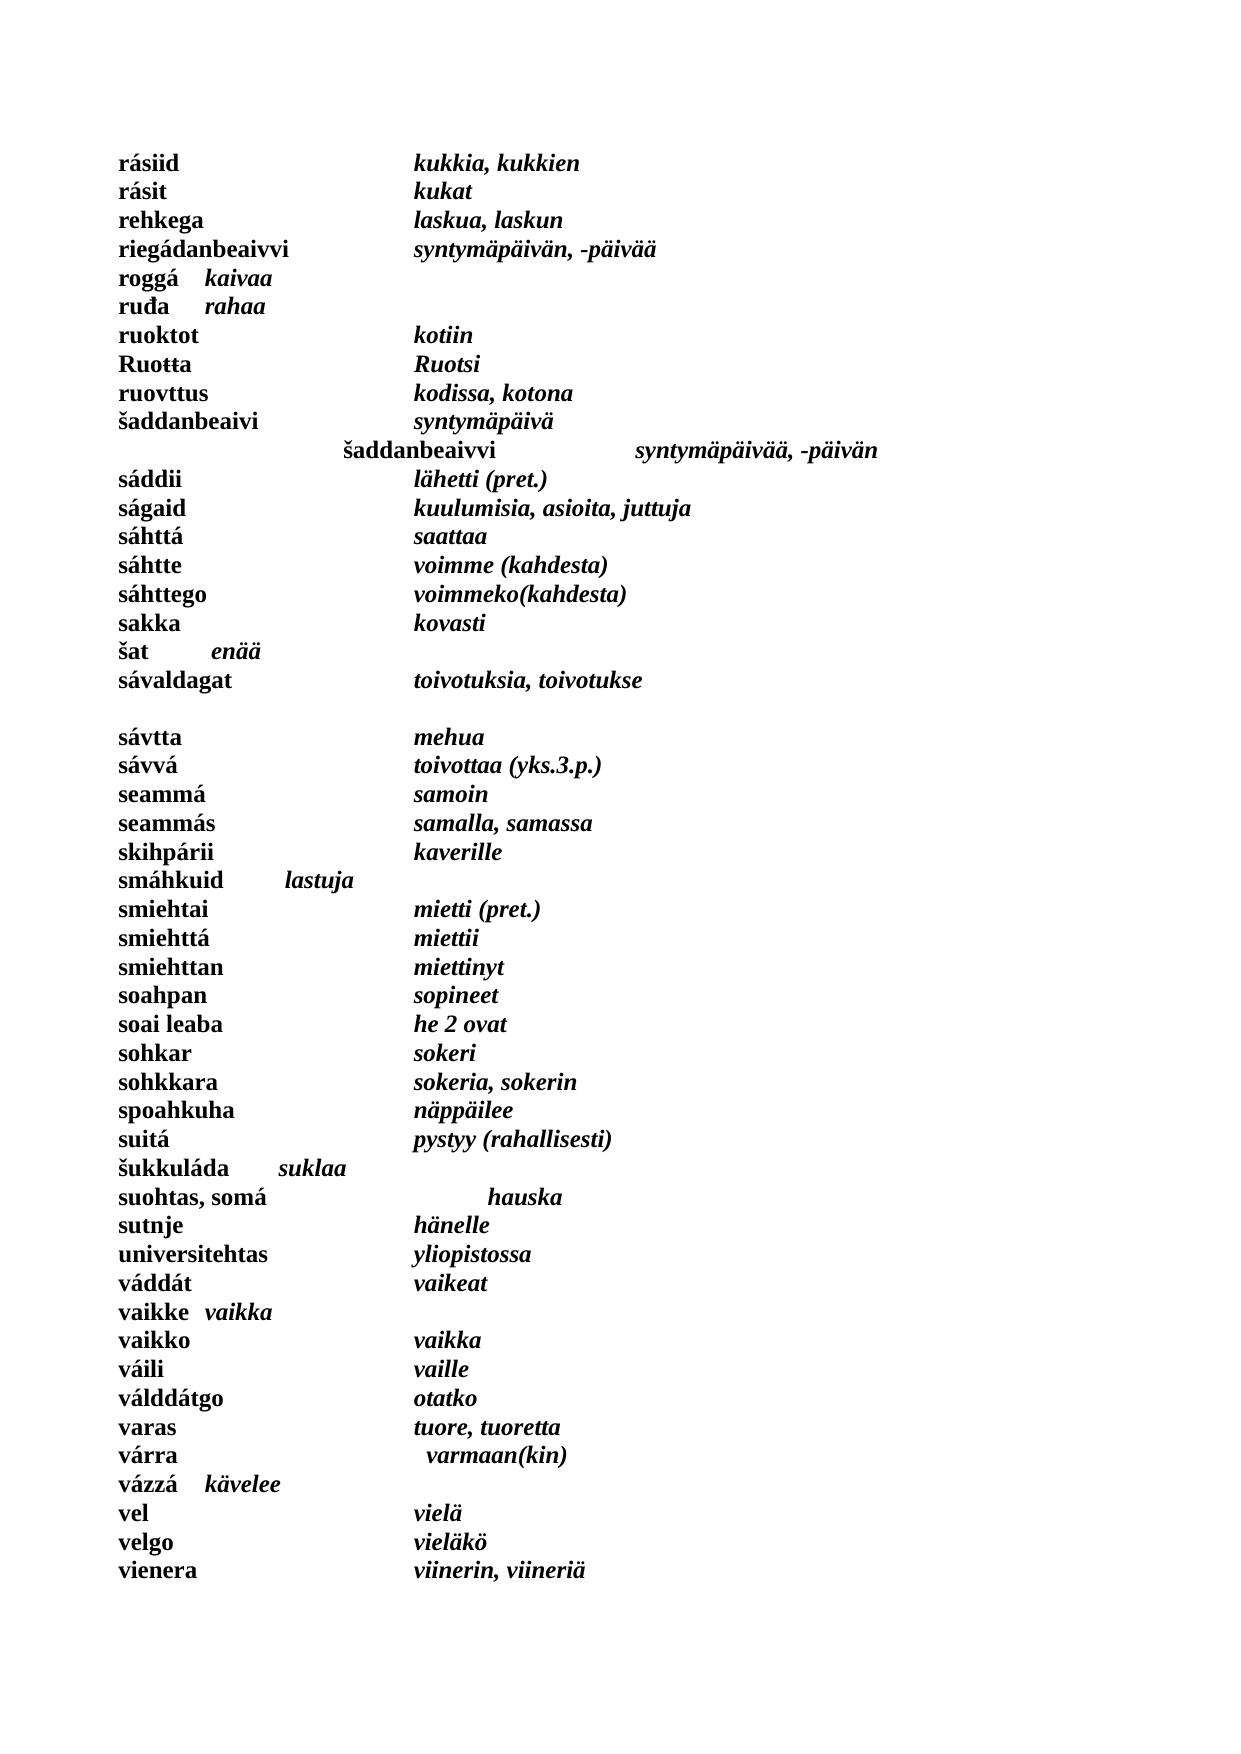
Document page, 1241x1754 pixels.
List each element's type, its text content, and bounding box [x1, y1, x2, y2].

text vel vielä [118, 1499, 1122, 1528]
text šat enää [118, 636, 1122, 665]
text šaddanbeaivi syntymäpäivä [118, 406, 1122, 435]
text rásiid kukkia, kukkien [118, 148, 1122, 176]
text ruđa rahaa [118, 291, 1122, 320]
text vaikko vaikka [118, 1326, 1122, 1355]
text ruovttus kodissa, kotona [118, 378, 1122, 406]
text riegádanbeaivvi syntymäpäivän, -päivää [118, 234, 1122, 263]
text váili vaille [118, 1355, 1122, 1384]
text ságaid kuulumisia, asioita, juttuja [118, 493, 1122, 521]
text smiehttá miettii [118, 924, 1122, 953]
text šaddanbeaivvi syntymäpäivää, -päivän [343, 435, 1122, 464]
text sáddii lähetti (pret.) [118, 464, 1122, 493]
text sohkar sokeri [118, 1039, 1122, 1068]
text sáhttá saattaa [118, 521, 1122, 550]
text universitehtas yliopistossa [118, 1240, 1122, 1269]
text spoahkuha näppäilee [118, 1096, 1122, 1125]
text Ruoŧŧa Ruotsi [118, 349, 1122, 378]
text sutnje hänelle [118, 1211, 1122, 1240]
text vaikke vaikka [118, 1298, 1122, 1326]
text sávaldagat toivotuksia, toivotukse [118, 665, 1122, 694]
text sakka kovasti [118, 608, 1122, 636]
text rásit kukat [118, 176, 1122, 205]
text vienera viinerin, viineriä [118, 1556, 1122, 1585]
text soai leaba he 2 ovat [118, 1010, 1122, 1039]
text vázzá kävelee [118, 1470, 1122, 1499]
text sávtta mehua [118, 723, 1122, 751]
text sáhtte voimme (kahdesta) [118, 550, 1122, 579]
text smáhkuid lastuja [118, 866, 1122, 895]
text seammá samoin [118, 780, 1122, 809]
text válddátgo otatko [118, 1384, 1122, 1413]
text smiehtai mietti (pret.) [118, 895, 1122, 924]
text varas tuore, tuoretta [118, 1413, 1122, 1441]
text smiehttan miettinyt [118, 953, 1122, 981]
text šukkuláda suklaa [118, 1154, 1122, 1183]
text soahpan sopineet [118, 981, 1122, 1010]
text suitá pystyy (rahallisesti) [118, 1125, 1122, 1154]
text sohkkara sokeria, sokerin [118, 1068, 1122, 1096]
text ruoktot kotiin [118, 320, 1122, 349]
text roggá kaivaa [118, 263, 1122, 291]
text seammás samalla, samassa [118, 809, 1122, 838]
text velgo vieläkö [118, 1528, 1122, 1556]
text sáhttego voimmeko(kahdesta) [118, 579, 1122, 608]
text skihpárii kaverille [118, 838, 1122, 866]
text váddát vaikeat [118, 1269, 1122, 1298]
text suohtas, somá hauska [118, 1183, 1122, 1211]
text rehkega laskua, laskun [118, 205, 1122, 234]
text várra varmaan(kin) [118, 1441, 1122, 1470]
text sávvá toivottaa (yks.3.p.) [118, 751, 1122, 780]
